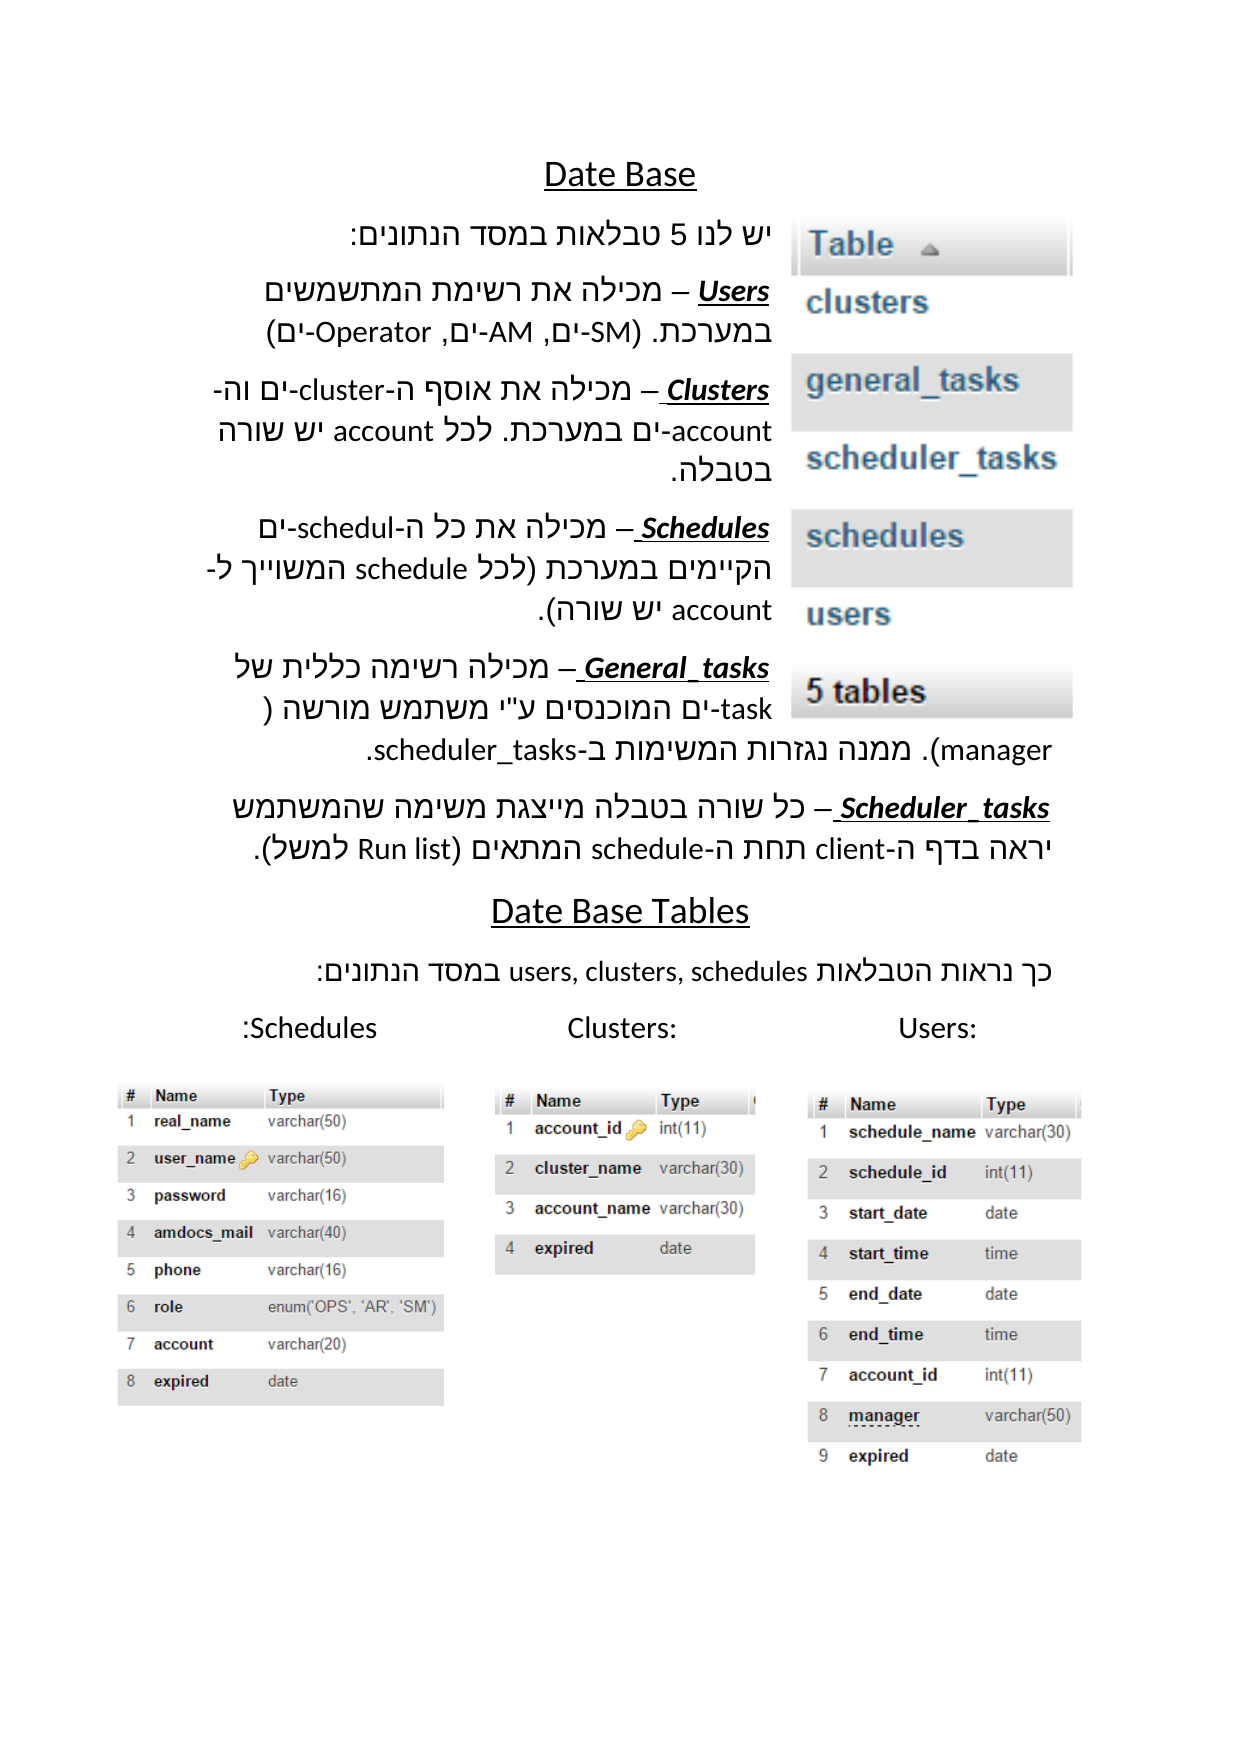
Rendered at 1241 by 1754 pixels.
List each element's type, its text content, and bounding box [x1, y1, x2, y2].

text General_tasks – מכילה רשימה כללית של task-ים המוכנסים ע"י משתמש מורשה (manager). ממנה נגזרות המשימות ב-scheduler_tasks. [187, 648, 1053, 768]
text יש לנו 5 טבלאות במסד הנתונים: [187, 216, 791, 252]
text Schedules – מכילה את כל ה-schedul-ים הקיימים במערכת (לכל schedule המשוייך ל-account יש שורה). [187, 508, 791, 628]
picture [495, 1085, 756, 1280]
picture [807, 1087, 1082, 1475]
picture [117, 1082, 444, 1412]
text Users – מכילה את רשימת המתשמשים במערכת. (SM-ים, AM-ים, Operator-ים) [187, 272, 791, 351]
text Scheduler_tasks – כל שורה בטבלה מייצגת משימה שהמשתמש יראה בדף ה-client תחת ה-schedule המתאים (Run list למשל). [187, 788, 1053, 867]
text Date Base [187, 150, 1053, 196]
text Date Base Tables [187, 887, 1053, 932]
text Users: Clusters: Schedules: [187, 1008, 1053, 1046]
picture [791, 216, 1073, 729]
text כך נראות הטבלאות users, clusters, schedules במסד הנתונים: [187, 953, 1053, 988]
text Clusters – מכילה את אוסף ה-cluster-ים וה-account-ים במערכת. לכל account יש שורה בטבלה. [187, 370, 791, 488]
